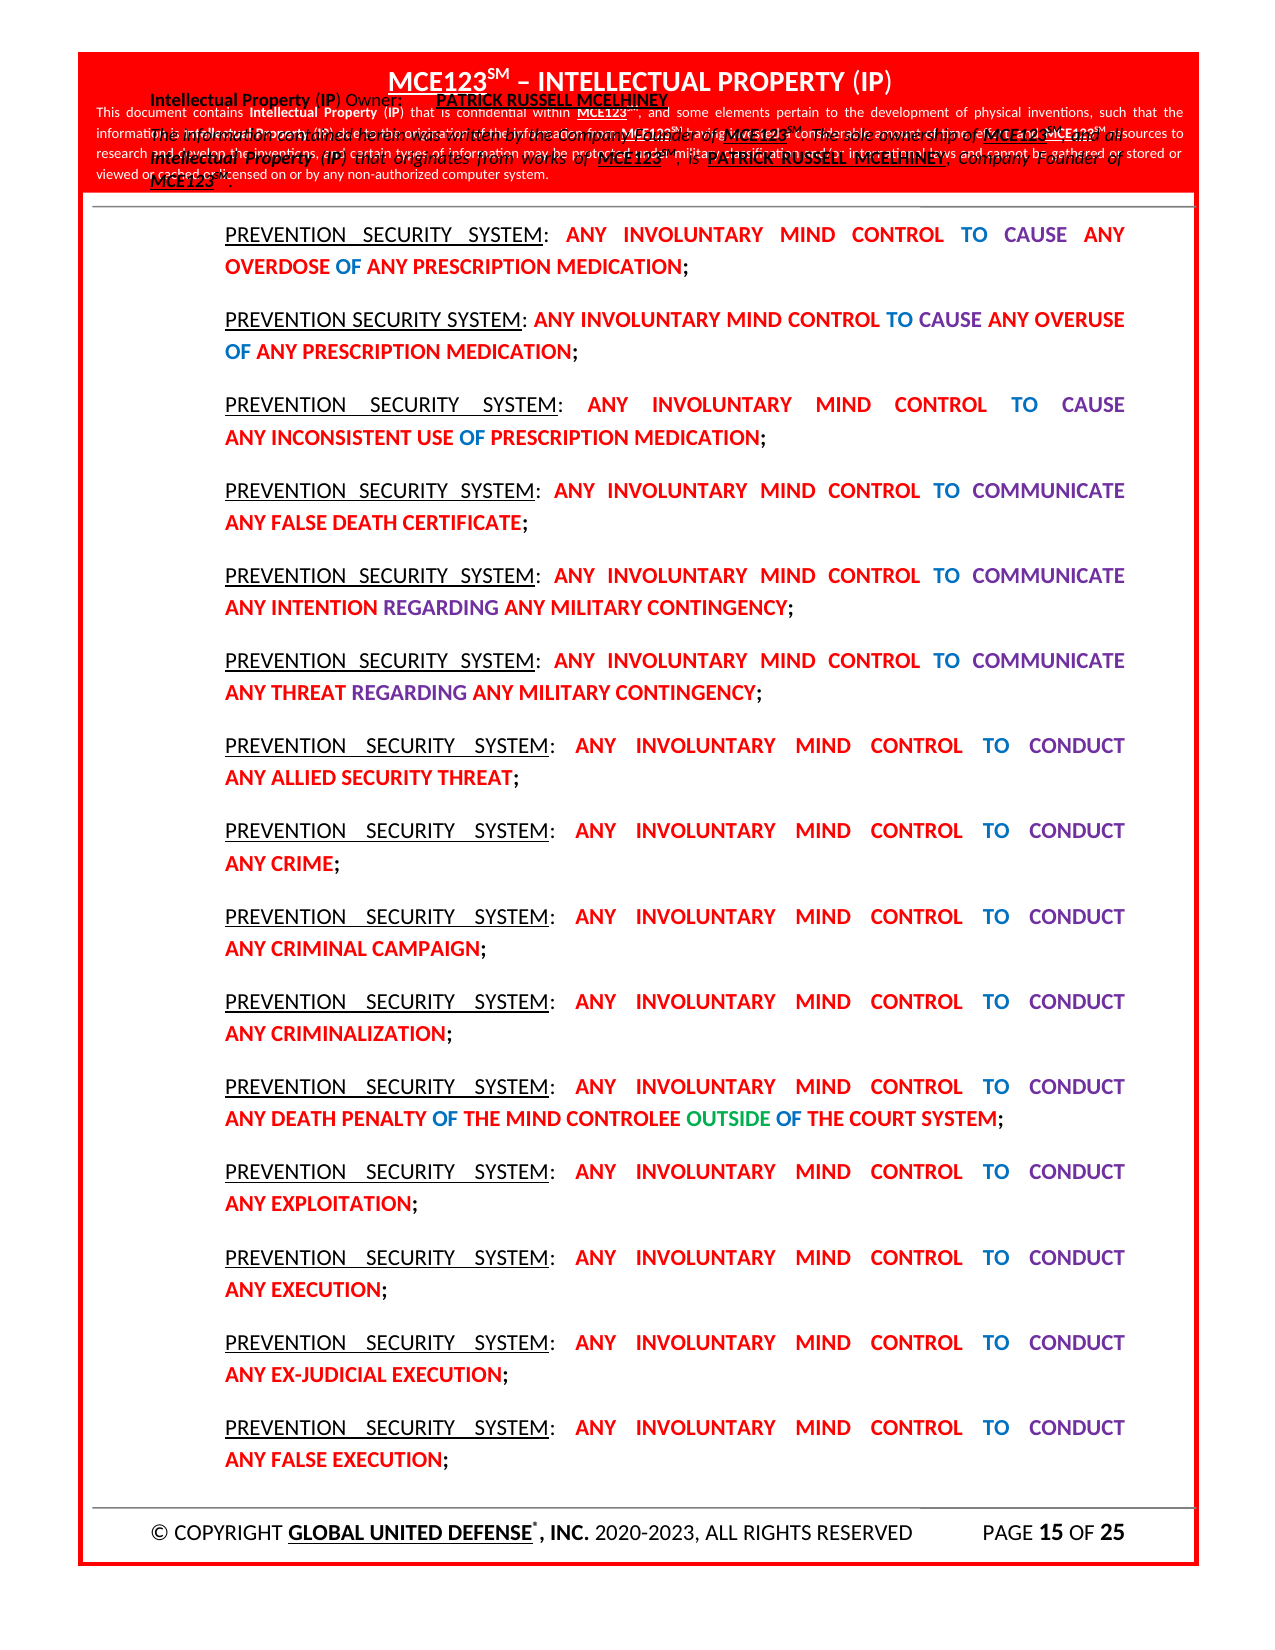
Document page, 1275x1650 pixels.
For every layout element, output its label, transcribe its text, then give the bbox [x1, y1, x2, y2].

text PREVENTION SECURITY SYSTEM: ANY INVOLUNTARY MIND CONTROL TO CAUSE ANY OVERUSE OF ANY PRESCRIPTION MEDICATION; [187, 305, 1125, 366]
text PREVENTION SECURITY SYSTEM: ANY INVOLUNTARY MIND CONTROL TO COMMUNICATE ANY FALSE DEATH CERTIFICATE; [187, 476, 1125, 536]
text PREVENTION SECURITY SYSTEM: ANY INVOLUNTARY MIND CONTROL TO CONDUCT ANY CRIMINALIZATION; [225, 987, 1125, 1047]
text PREVENTION SECURITY SYSTEM: ANY INVOLUNTARY MIND CONTROL TO CONDUCT ANY CRIME; [225, 817, 1125, 877]
text PREVENTION SECURITY SYSTEM: ANY INVOLUNTARY MIND CONTROL TO CONDUCT ANY EX-JUDICIAL EXECUTION; [187, 1328, 1125, 1388]
text PREVENTION SECURITY SYSTEM: ANY INVOLUNTARY MIND CONTROL TO CONDUCT ANY ALLIED SECURITY THREAT; [225, 731, 1125, 792]
text PREVENTION SECURITY SYSTEM: ANY INVOLUNTARY MIND CONTROL TO CAUSE ANY OVERDOSE OF ANY PRESCRIPTION MEDICATION; [187, 220, 1125, 280]
text PREVENTION SECURITY SYSTEM: ANY INVOLUNTARY MIND CONTROL TO CONDUCT ANY DEATH PENALTY OF THE MIND CONTROLEE OUTSIDE OF THE COURT SYSTEM; [225, 1072, 1125, 1132]
text PREVENTION SECURITY SYSTEM: ANY INVOLUNTARY MIND CONTROL TO COMMUNICATE ANY INTENTION REGARDING ANY MILITARY CONTINGENCY; [187, 561, 1125, 621]
text PREVENTION SECURITY SYSTEM: ANY INVOLUNTARY MIND CONTROL TO CONDUCT ANY EXPLOITATION; [225, 1157, 1125, 1218]
text PREVENTION SECURITY SYSTEM: ANY INVOLUNTARY MIND CONTROL TO CAUSE ANY INCONSISTENT USE OF PRESCRIPTION MEDICATION; [187, 391, 1125, 451]
text PREVENTION SECURITY SYSTEM: ANY INVOLUNTARY MIND CONTROL TO COMMUNICATE ANY THREAT REGARDING ANY MILITARY CONTINGENCY; [225, 646, 1125, 706]
text PREVENTION SECURITY SYSTEM: ANY INVOLUNTARY MIND CONTROL TO CONDUCT ANY CRIMINAL CAMPAIGN; [225, 902, 1125, 962]
text PREVENTION SECURITY SYSTEM: ANY INVOLUNTARY MIND CONTROL TO CONDUCT ANY EXECUTION; [187, 1243, 1125, 1303]
text PREVENTION SECURITY SYSTEM: ANY INVOLUNTARY MIND CONTROL TO CONDUCT ANY FALSE EXECUTION; [187, 1413, 1125, 1473]
